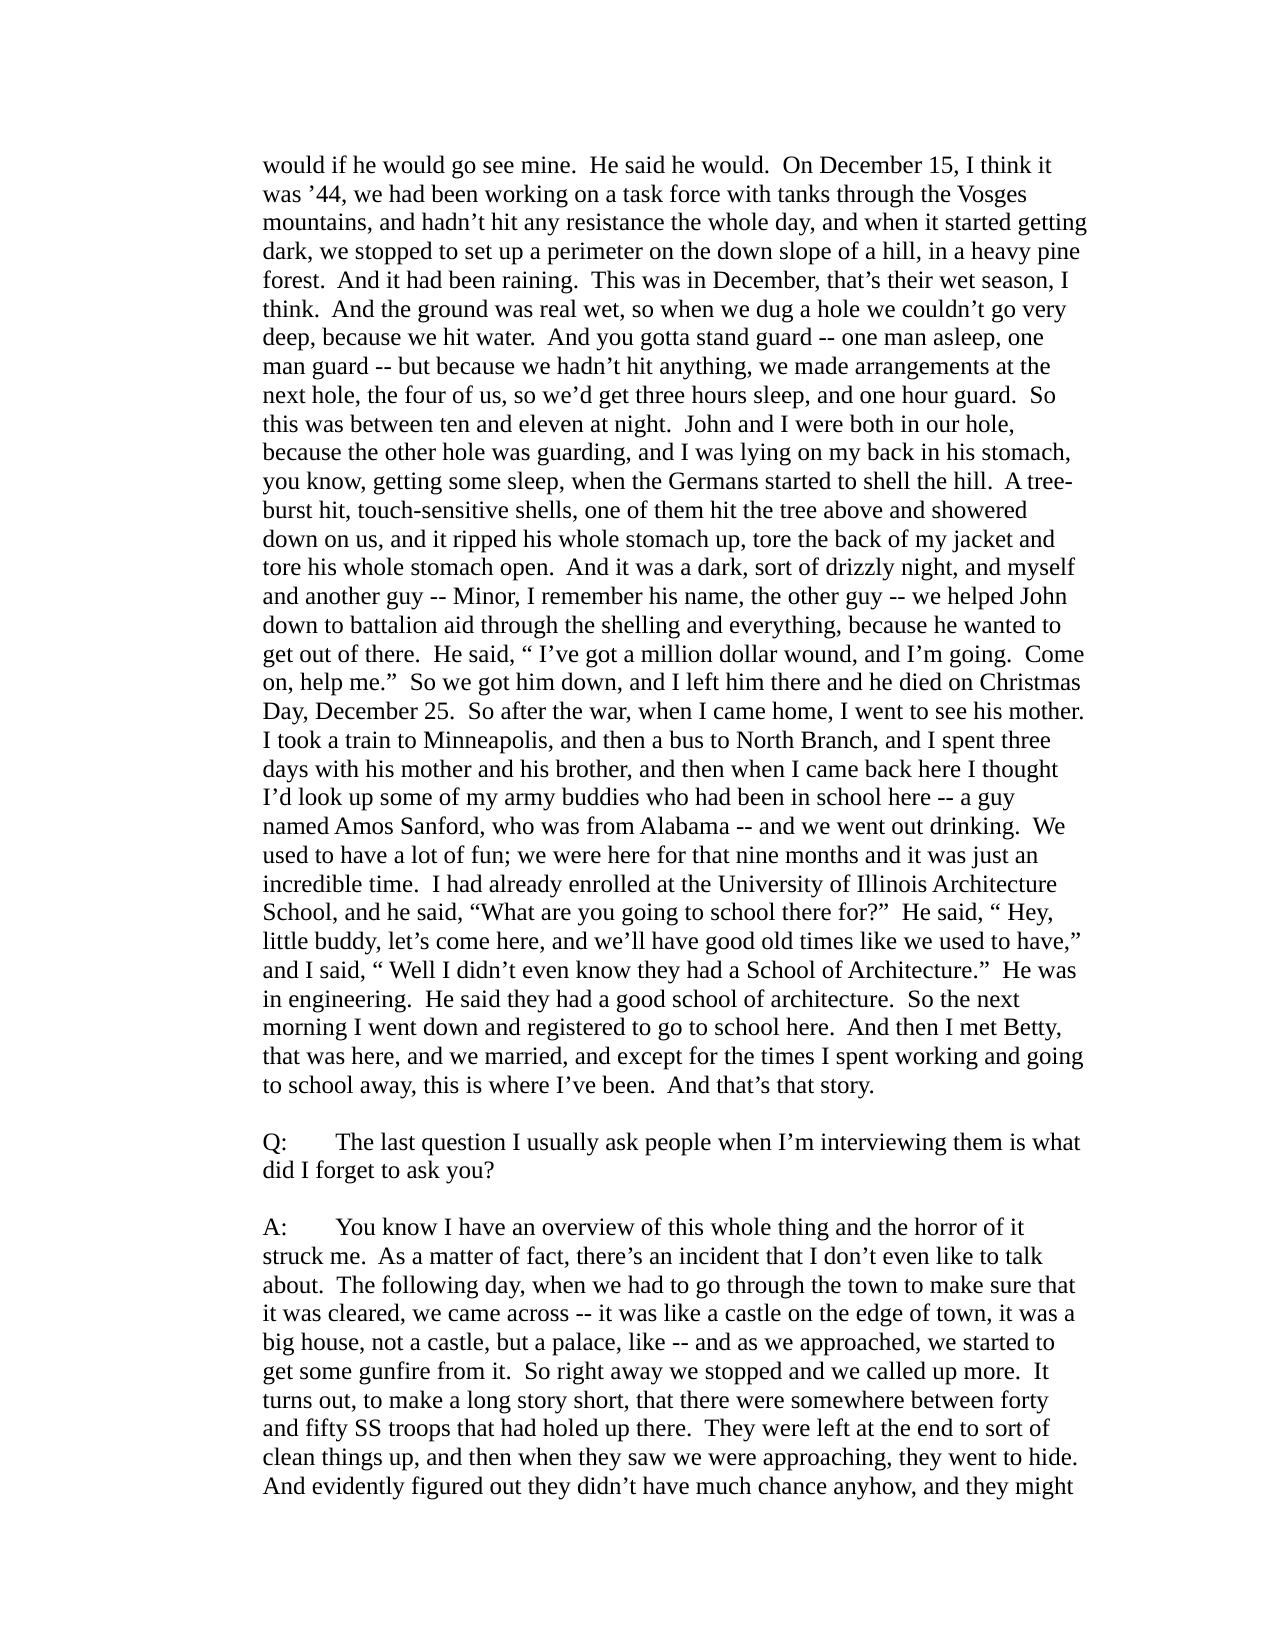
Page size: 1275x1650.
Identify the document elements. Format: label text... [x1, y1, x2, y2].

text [262, 1415, 1087, 1472]
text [262, 150, 1087, 1300]
text Q: The last question I usually ask people when I’m interviewing them is what did I forget to ask you? [262, 1329, 1087, 1386]
